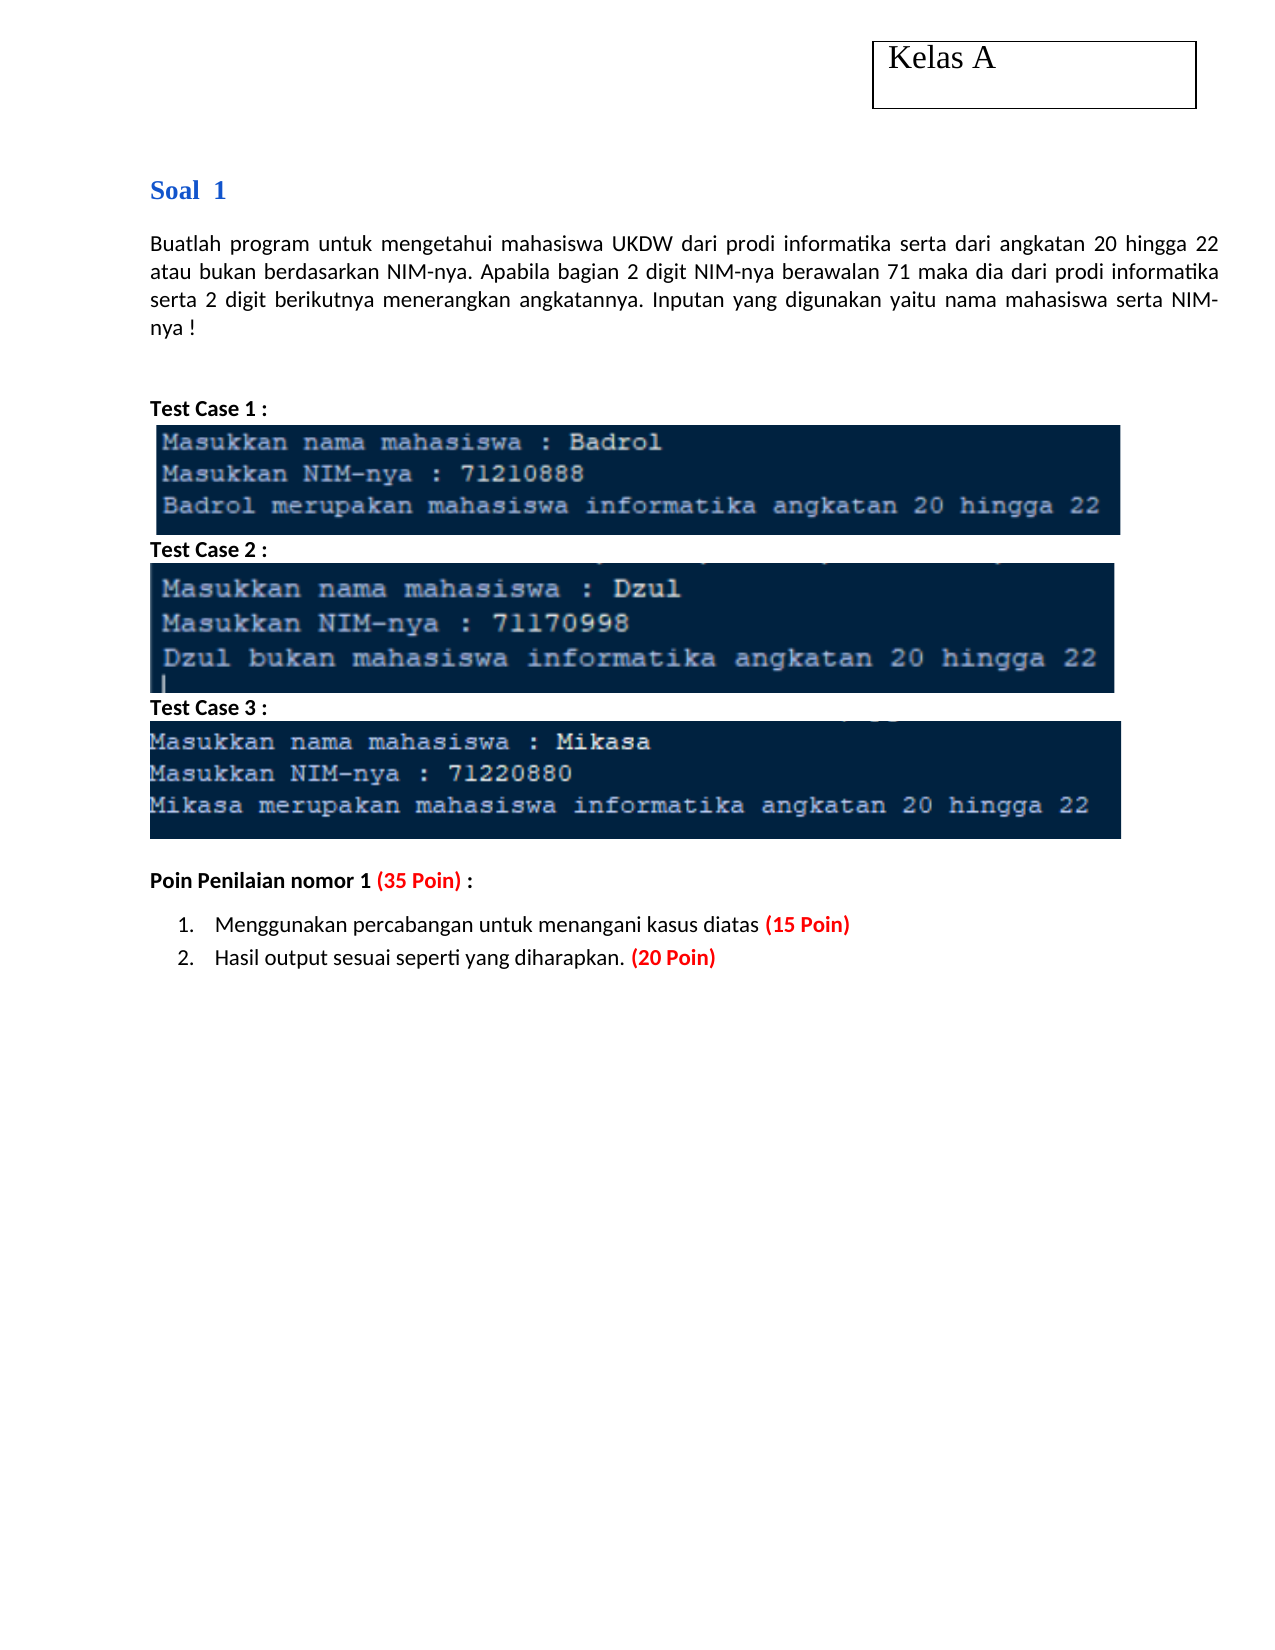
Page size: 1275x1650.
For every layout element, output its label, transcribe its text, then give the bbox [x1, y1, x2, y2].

text Soal 1 [150, 174, 234, 205]
text Test Case 2 : [150, 446, 274, 563]
list Menggunakan percabangan untuk menangani kasus diatas (15 Poin) [177, 911, 1129, 939]
text Buatlah program untuk mengetahui mahasiswa UKDW dari prodi informatika serta dari angkatan 20 hingga 22 atau bukan berdasarkan NIM-nya. Apabila bagian 2 digit NIM-nya berawalan 71 maka dia dari prodi informatika serta 2 digit berikutnya menerangkan angkatannya. Inputan yang digunakan yaitu nama mahasiswa serta NIM-nya ! [150, 229, 1221, 342]
text Test Case 3 : [150, 693, 274, 721]
picture [150, 721, 1122, 839]
picture [156, 425, 1121, 535]
text Poin Penilaian nomor 1 (35 Poin) : [150, 867, 583, 894]
picture [150, 563, 1115, 693]
text Test Case 1 : [150, 394, 274, 422]
list Hasil output sesuai seperti yang diharapkan. (20 Poin) [177, 943, 1224, 971]
